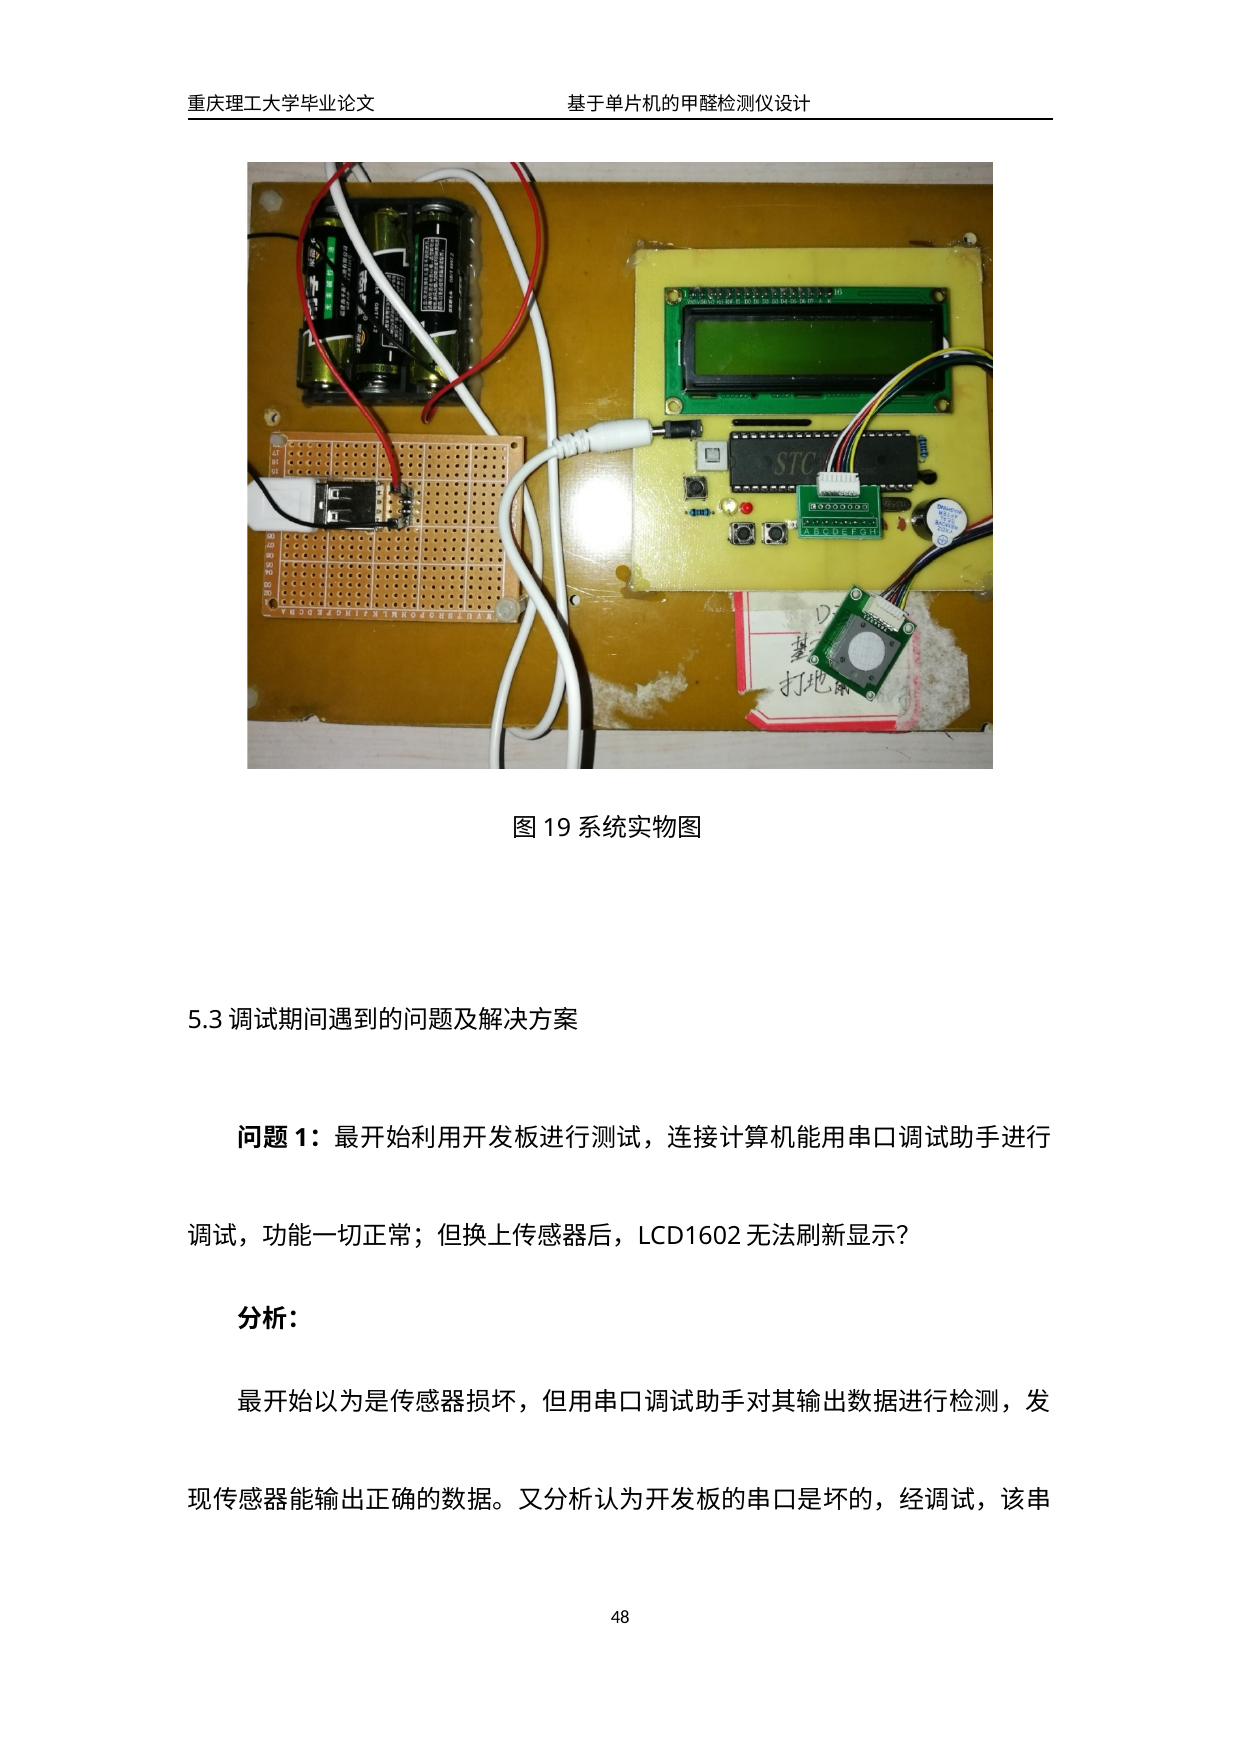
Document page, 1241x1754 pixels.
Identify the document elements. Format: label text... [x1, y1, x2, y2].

text 图19 系统实物图 [187, 793, 1053, 858]
text 分析： [187, 1284, 1053, 1349]
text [187, 1367, 1053, 1530]
picture [247, 162, 993, 769]
subtitle 5.3调试期间遇到的问题及解决方案 [187, 985, 1053, 1050]
text 问题1：最开始利用开发板进行测试，连接计算机能用串口调试助手进行调试，功能一切正常；但换上传感器后，LCD1602无法刷新显示？ [187, 1103, 1053, 1266]
